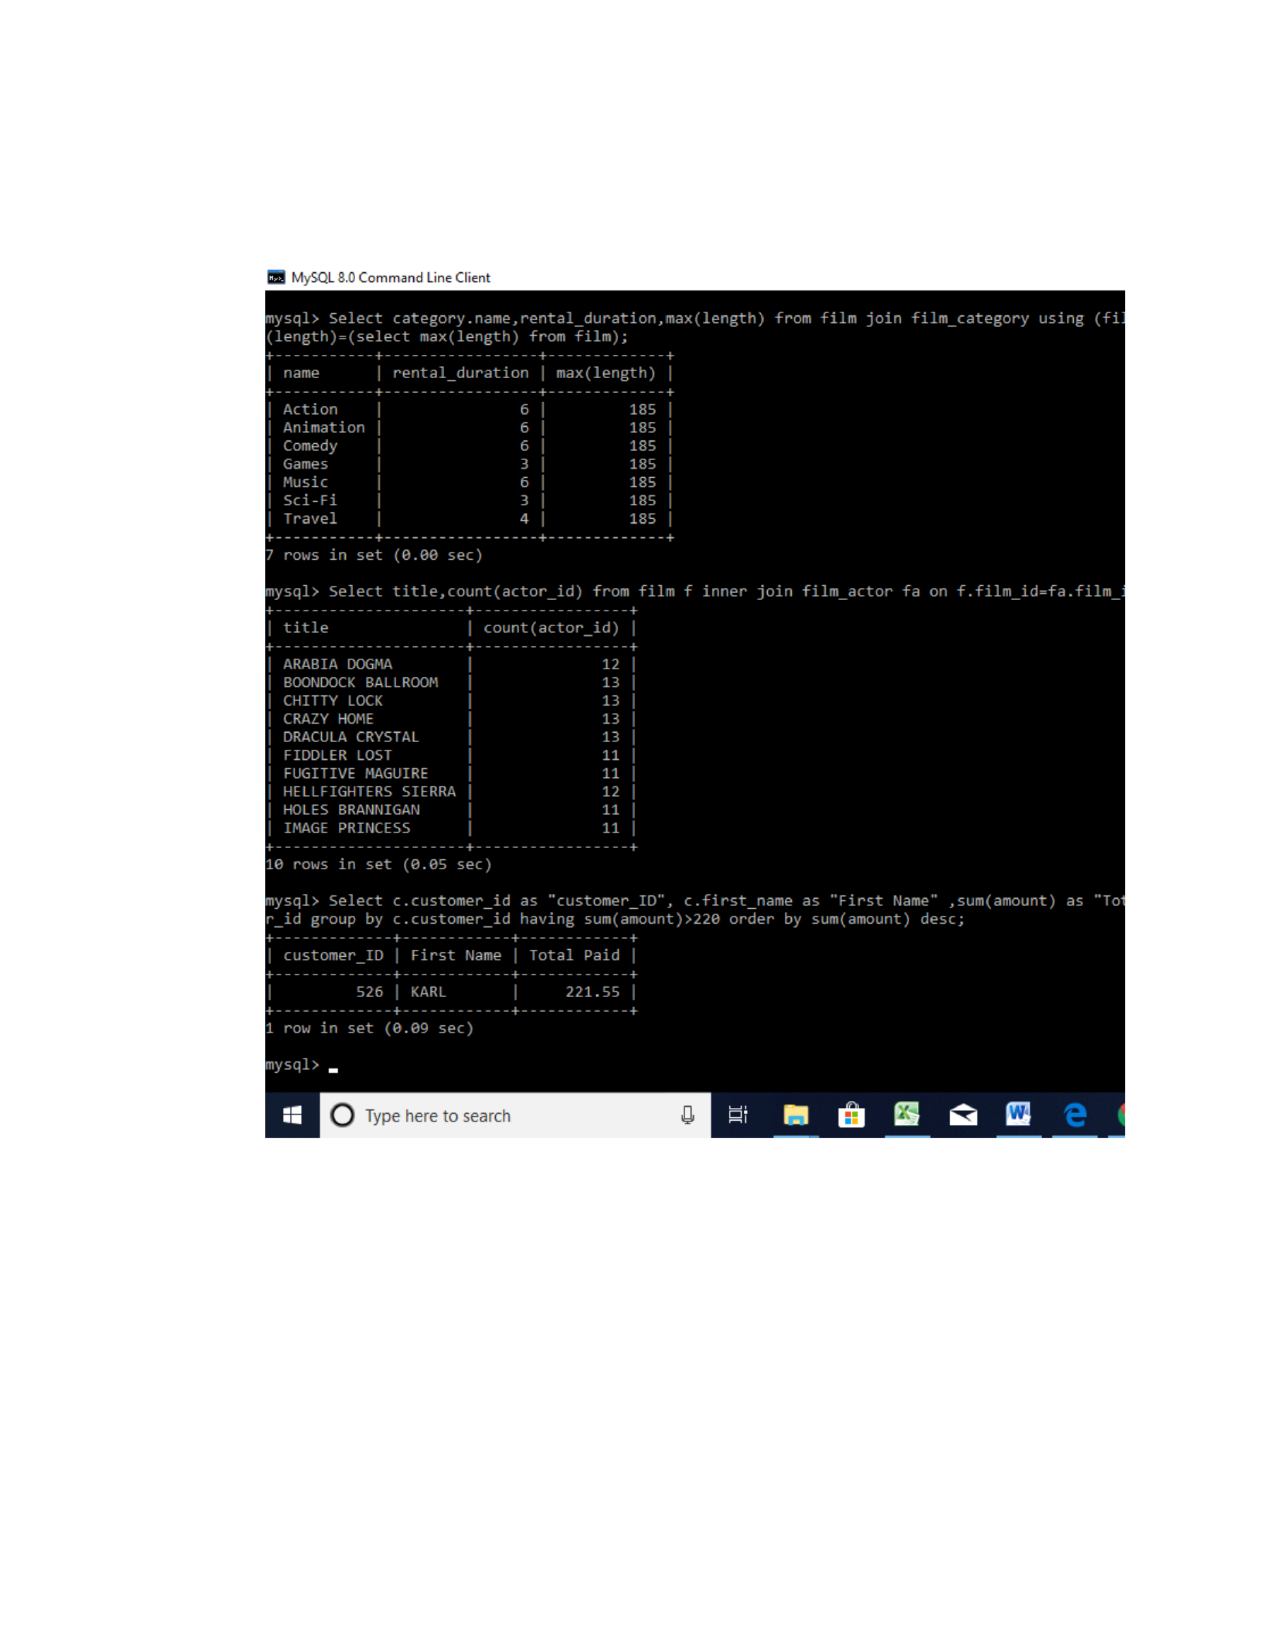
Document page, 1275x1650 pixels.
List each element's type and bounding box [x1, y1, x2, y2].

picture [150, 150, 1125, 1412]
